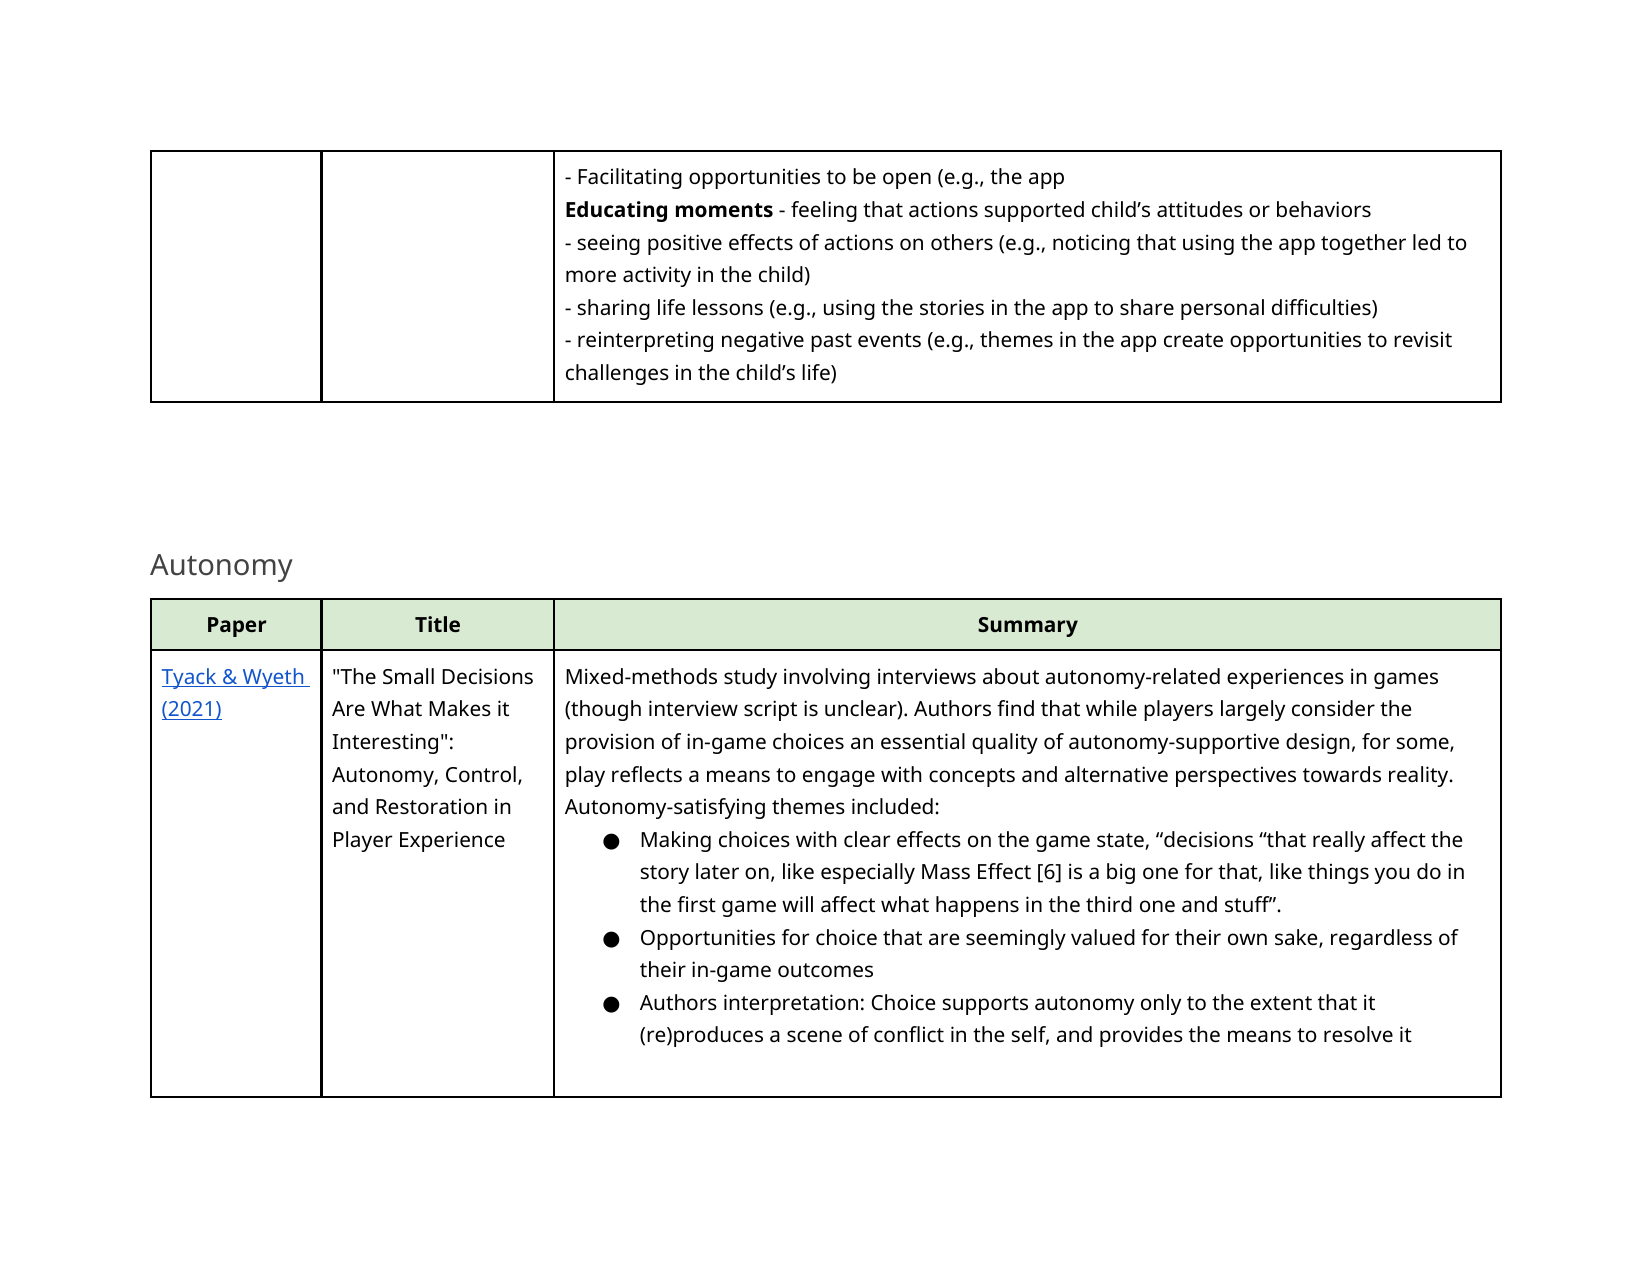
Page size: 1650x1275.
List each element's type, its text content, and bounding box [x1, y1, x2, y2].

table_header Summary [555, 600, 1500, 649]
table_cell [555, 152, 1500, 401]
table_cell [323, 152, 553, 401]
subtitle Autonomy [150, 544, 1500, 584]
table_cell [323, 651, 553, 1096]
table_header Paper [152, 600, 320, 649]
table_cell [555, 651, 1500, 1096]
table_header Title [323, 600, 553, 649]
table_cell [152, 152, 320, 401]
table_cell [152, 651, 320, 1096]
